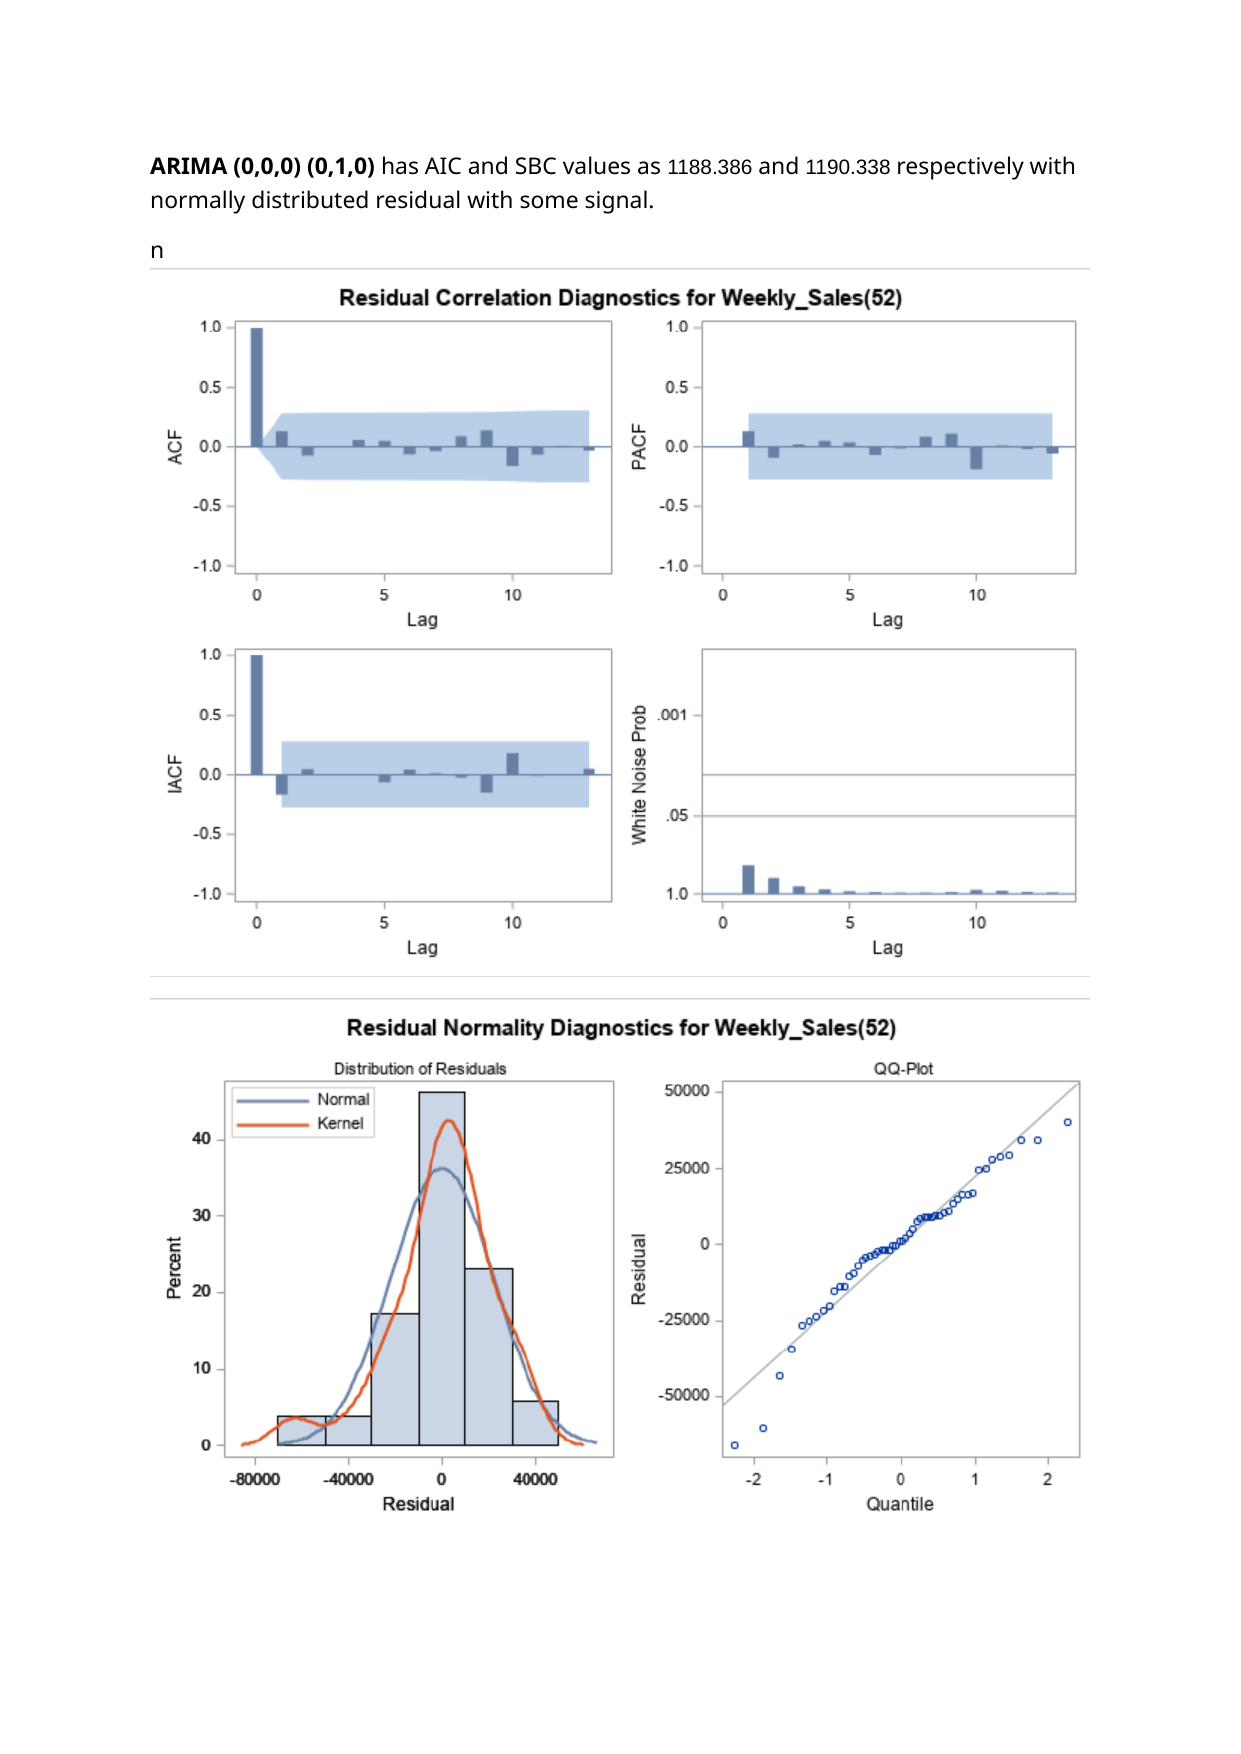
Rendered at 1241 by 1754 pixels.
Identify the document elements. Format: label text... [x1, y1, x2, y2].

picture [150, 267, 1091, 977]
text ARIMA (0,0,0) (0,1,0) has AIC and SBC values as 1188.386 and 1190.338 respectively with normally distributed residual with some signal. [150, 150, 1090, 215]
text n [150, 234, 1090, 267]
picture [150, 996, 1091, 1529]
